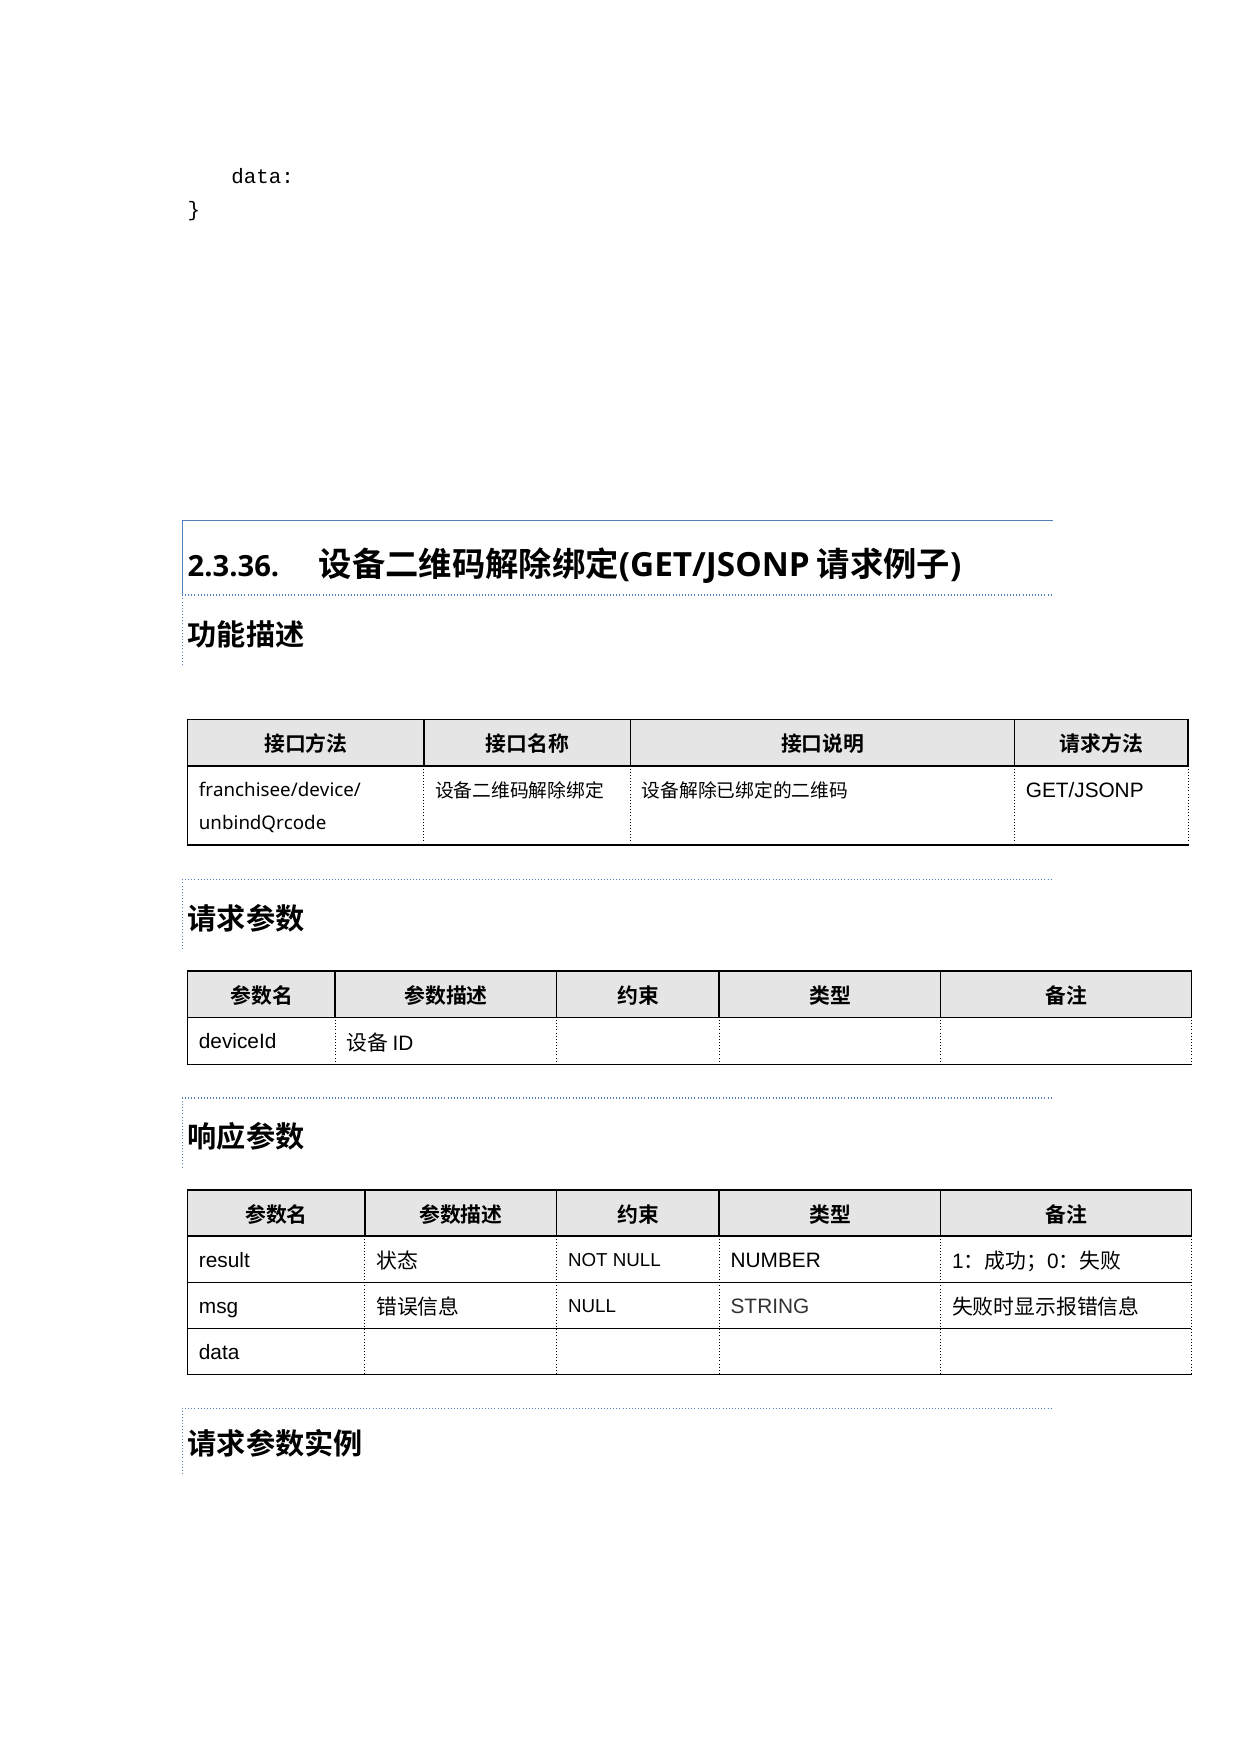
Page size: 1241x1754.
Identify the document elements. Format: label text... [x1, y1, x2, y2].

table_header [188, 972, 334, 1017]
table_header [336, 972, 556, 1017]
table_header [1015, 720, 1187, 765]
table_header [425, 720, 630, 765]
text data: [187, 162, 1053, 194]
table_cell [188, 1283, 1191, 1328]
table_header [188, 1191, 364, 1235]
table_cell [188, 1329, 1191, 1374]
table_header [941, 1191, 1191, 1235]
subtitle 请求参数 [182, 878, 1053, 949]
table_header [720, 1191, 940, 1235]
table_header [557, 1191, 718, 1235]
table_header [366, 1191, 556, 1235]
text } [187, 194, 1053, 227]
subtitle 请求参数实例 [182, 1408, 1053, 1474]
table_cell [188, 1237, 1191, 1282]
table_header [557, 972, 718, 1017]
subtitle 设备二维码解除绑定(GET/JSONP请求例子) [183, 521, 1053, 594]
subtitle 功能描述 [182, 594, 1053, 665]
subtitle 响应参数 [182, 1097, 1053, 1168]
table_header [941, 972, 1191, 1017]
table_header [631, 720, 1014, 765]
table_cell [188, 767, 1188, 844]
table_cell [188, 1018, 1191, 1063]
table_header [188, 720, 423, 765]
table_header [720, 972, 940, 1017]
